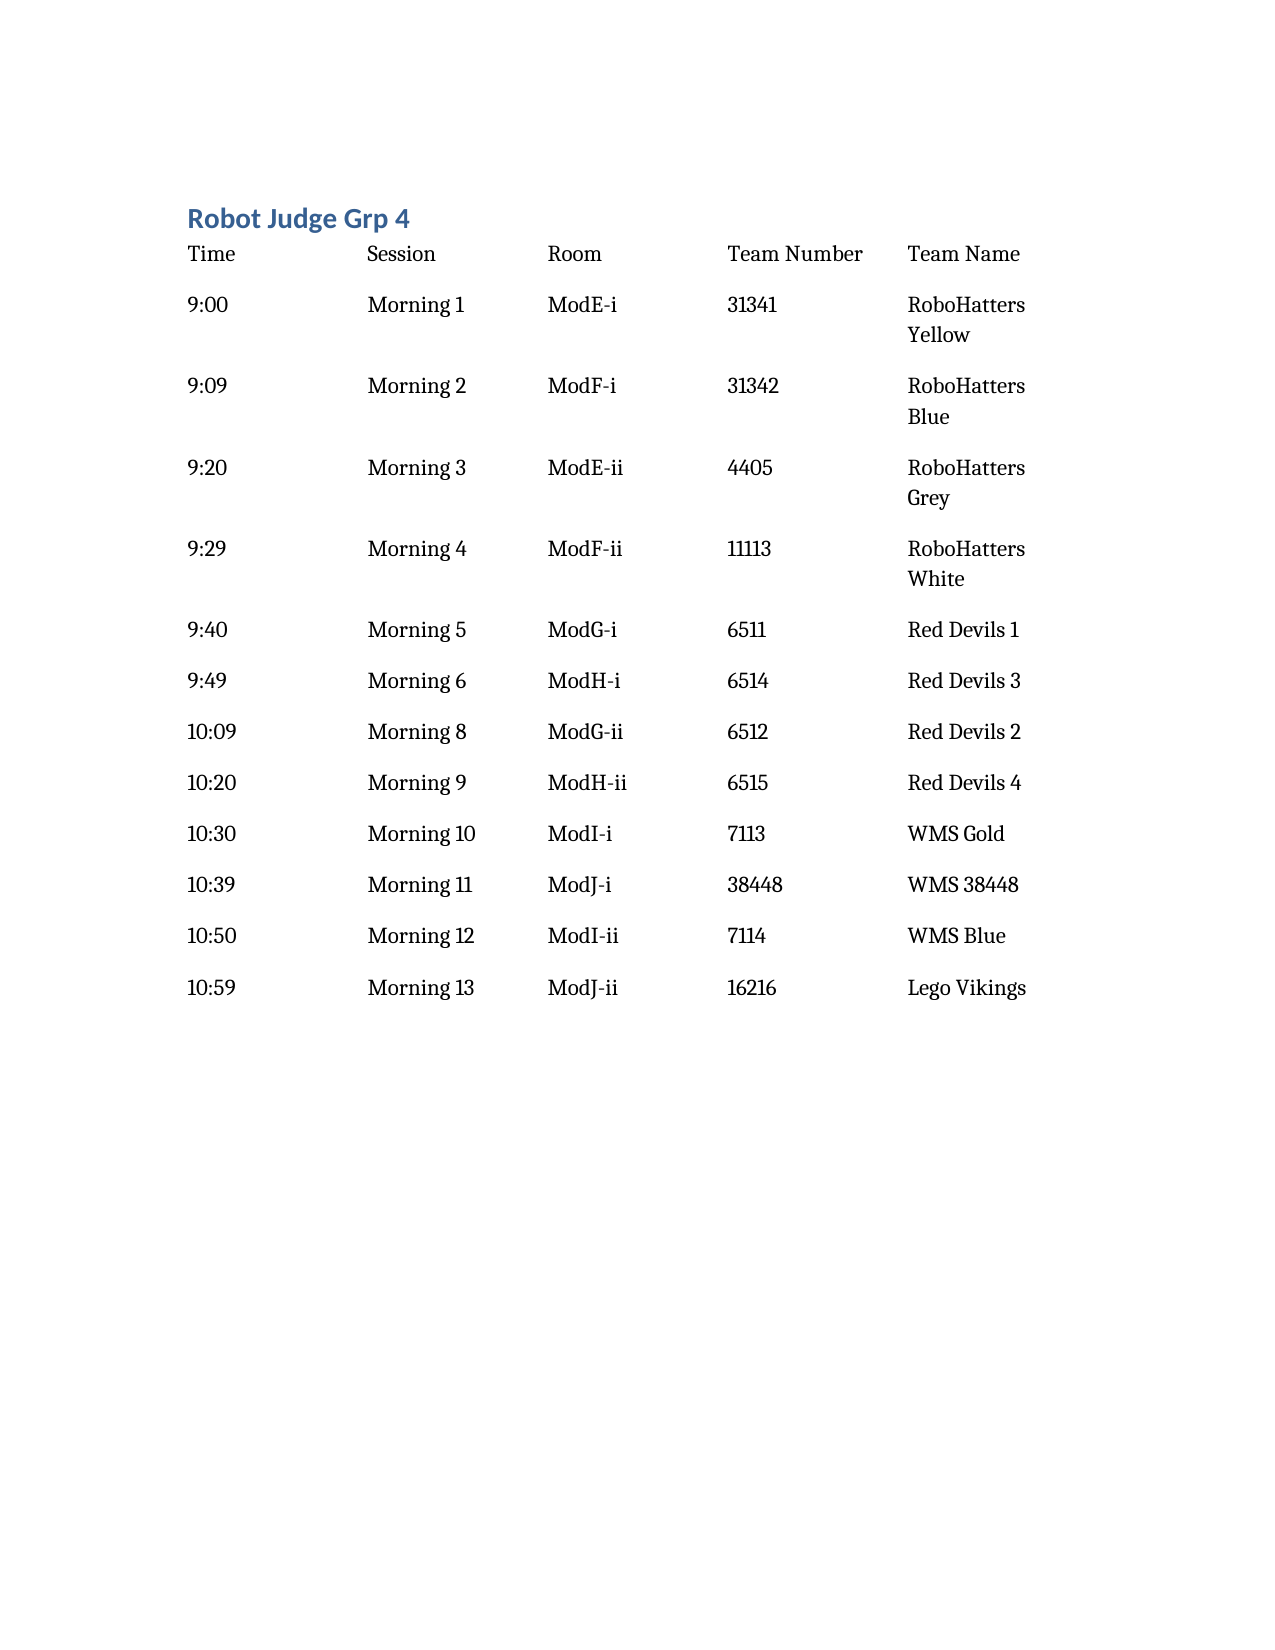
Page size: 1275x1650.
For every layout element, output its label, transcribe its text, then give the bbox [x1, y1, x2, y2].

table_cell 9:40 [176, 617, 356, 668]
table_cell 9:00 [176, 292, 356, 373]
table_cell Morning 1 [356, 292, 536, 373]
table_cell 10:30 [176, 821, 356, 872]
table_cell 31342 [716, 373, 896, 454]
table_cell RoboHatters White [896, 536, 1076, 617]
table_cell WMS 38448 [896, 872, 1076, 923]
table_cell 10:59 [176, 974, 356, 1025]
table_cell WMS Gold [896, 821, 1076, 872]
table_cell Morning 6 [356, 668, 536, 719]
table_cell 10:39 [176, 872, 356, 923]
table_cell ModJ-i [536, 872, 716, 923]
table_cell ModG-ii [536, 719, 716, 770]
table_cell 16216 [716, 974, 896, 1025]
table_cell ModH-ii [536, 770, 716, 821]
table_cell RoboHatters Yellow [896, 292, 1076, 373]
table_cell ModI-ii [536, 923, 716, 974]
table_cell ModF-i [536, 373, 716, 454]
table_cell ModE-ii [536, 455, 716, 536]
table_cell 11113 [716, 536, 896, 617]
table_cell 6511 [716, 617, 896, 668]
table_header Time [176, 241, 356, 292]
table_cell ModF-ii [536, 536, 716, 617]
table_cell Lego Vikings [896, 974, 1076, 1025]
table_cell 6512 [716, 719, 896, 770]
table_cell Morning 11 [356, 872, 536, 923]
table_cell 6515 [716, 770, 896, 821]
table_header Team Name [896, 241, 1076, 292]
subtitle Robot Judge Grp 4 [187, 200, 1087, 236]
table_cell 10:09 [176, 719, 356, 770]
table_cell Morning 2 [356, 373, 536, 454]
table_cell Morning 13 [356, 974, 536, 1025]
table_cell Morning 8 [356, 719, 536, 770]
table_header Team Number [716, 241, 896, 292]
table_cell Red Devils 2 [896, 719, 1076, 770]
table_cell 7113 [716, 821, 896, 872]
table_cell ModI-i [536, 821, 716, 872]
table_cell Morning 4 [356, 536, 536, 617]
table_cell RoboHatters Blue [896, 373, 1076, 454]
table_cell 4405 [716, 455, 896, 536]
table_cell 31341 [716, 292, 896, 373]
table_cell 9:29 [176, 536, 356, 617]
table_cell Red Devils 3 [896, 668, 1076, 719]
table_cell 10:50 [176, 923, 356, 974]
table_cell ModE-i [536, 292, 716, 373]
table_header Room [536, 241, 716, 292]
table_cell 9:20 [176, 455, 356, 536]
table_header Session [356, 241, 536, 292]
table_cell ModH-i [536, 668, 716, 719]
table_cell RoboHatters Grey [896, 455, 1076, 536]
table_cell Morning 10 [356, 821, 536, 872]
table_cell Morning 3 [356, 455, 536, 536]
table_cell 9:09 [176, 373, 356, 454]
table_cell Red Devils 4 [896, 770, 1076, 821]
table_cell Morning 12 [356, 923, 536, 974]
table_cell Morning 9 [356, 770, 536, 821]
table_cell Morning 5 [356, 617, 536, 668]
table_cell WMS Blue [896, 923, 1076, 974]
table_cell 7114 [716, 923, 896, 974]
table_cell 6514 [716, 668, 896, 719]
table_cell 38448 [716, 872, 896, 923]
table_cell 9:49 [176, 668, 356, 719]
table_cell ModJ-ii [536, 974, 716, 1025]
table_cell ModG-i [536, 617, 716, 668]
table_cell Red Devils 1 [896, 617, 1076, 668]
table_cell 10:20 [176, 770, 356, 821]
